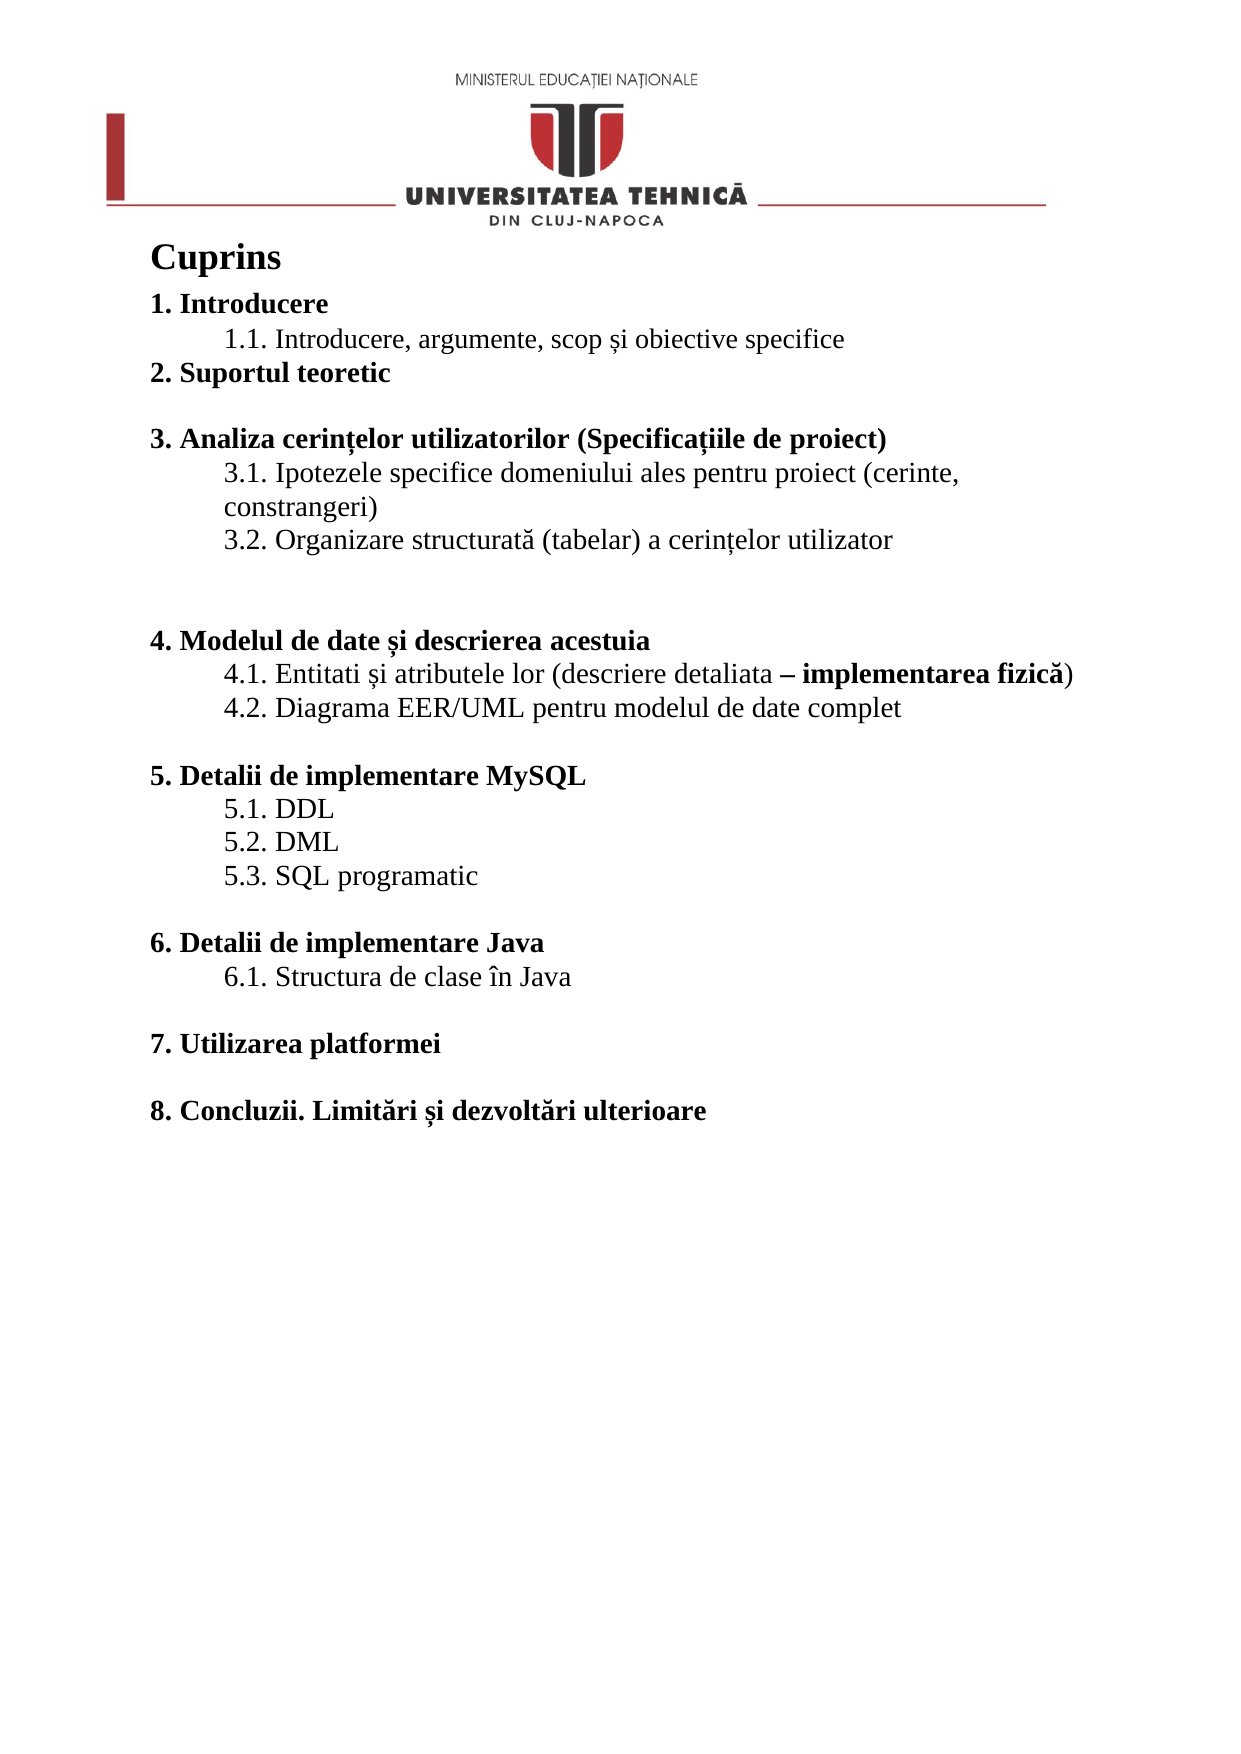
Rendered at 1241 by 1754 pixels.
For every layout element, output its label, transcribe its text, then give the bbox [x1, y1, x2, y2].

list Detalii de implementare MySQL [150, 758, 1234, 791]
list Detalii de implementare Java [150, 926, 1234, 959]
list Concluzii. Limitări și dezvoltări ulterioare [150, 1093, 1234, 1127]
list Introducere [150, 287, 1234, 320]
picture [106, 73, 1047, 226]
list Modelul de date și descrierea acestuia [150, 623, 1234, 657]
list Analiza cerințelor utilizatorilor (Specificațiile de proiect) [150, 422, 1234, 456]
list Structura de clase în Java [224, 959, 1234, 993]
text Cuprins [150, 235, 1234, 278]
list Ipotezele specifice domeniului ales pentru proiect (cerinte, constrangeri) [224, 456, 974, 523]
list Organizare structurată (tabelar) a cerințelor utilizator [224, 523, 1234, 556]
list Suportul teoretic [150, 355, 1234, 388]
list Diagrama EER/UML pentru modelul de date complet [224, 691, 1234, 724]
list Entitati și atributele lor (descriere detaliata – implementarea fizică) [224, 657, 1234, 691]
list SQL programatic [224, 858, 1234, 892]
list DDL [224, 791, 1234, 825]
list Utilizarea platformei [150, 1026, 1234, 1060]
list Introducere, argumente, scop și obiective specifice [224, 321, 1234, 355]
list DML [224, 825, 1234, 858]
